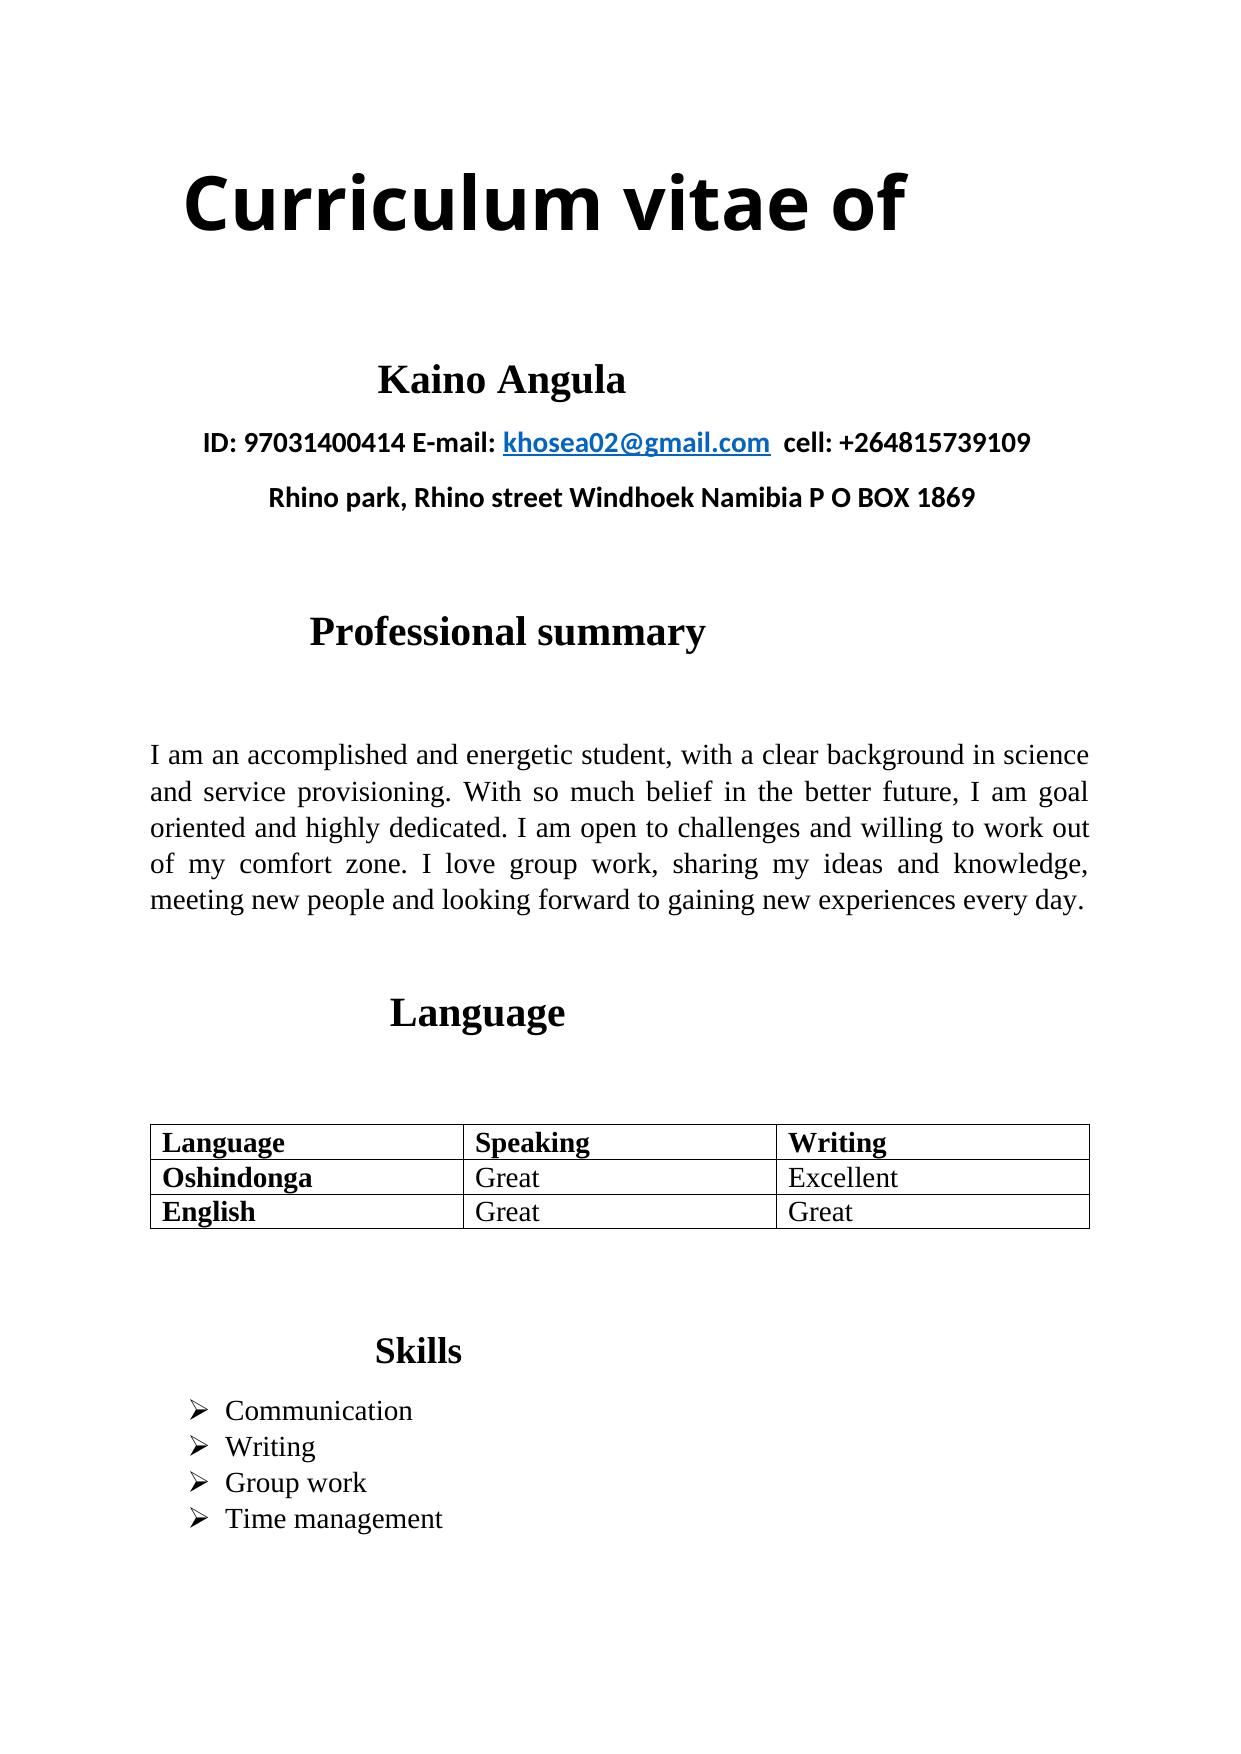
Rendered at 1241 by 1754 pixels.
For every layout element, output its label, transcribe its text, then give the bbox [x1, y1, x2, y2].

table_header Writing [777, 1125, 1089, 1159]
table_header Speaking [464, 1125, 776, 1159]
table_header Language [151, 1125, 463, 1159]
text Rhino park, Rhino street Windhoek Namibia P O BOX 1869 [150, 479, 1090, 515]
list Writing [187, 1429, 1090, 1463]
text Curriculum vitae of [150, 150, 1090, 252]
text I am an accomplished and energetic student, with a clear background in science and service provisioning. With so much belief in the better future, I am goal oriented and highly dedicated. I am open to challenges and willing to work out of my comfort zone. I love group work, sharing my ideas and knowledge, meeting new people and looking forward to gaining new experiences every day. [150, 737, 1090, 916]
list Group work [187, 1465, 1090, 1499]
text Kaino Angula [150, 355, 1090, 403]
list Communication [187, 1393, 1090, 1426]
table_cell Great [777, 1195, 1089, 1228]
text Skills [150, 1329, 1090, 1372]
table_cell Oshindonga [151, 1160, 463, 1193]
table_cell Great [464, 1195, 776, 1228]
table_cell Excellent [777, 1160, 1089, 1193]
text Professional summary [150, 606, 1090, 654]
text Language [150, 988, 1090, 1036]
list Time management [187, 1501, 1090, 1535]
table_cell English [151, 1195, 463, 1228]
table_cell Great [464, 1160, 776, 1193]
text ID: 97031400414 E-mail: khosea02@gmail.com cell: +264815739109 [150, 424, 1090, 459]
